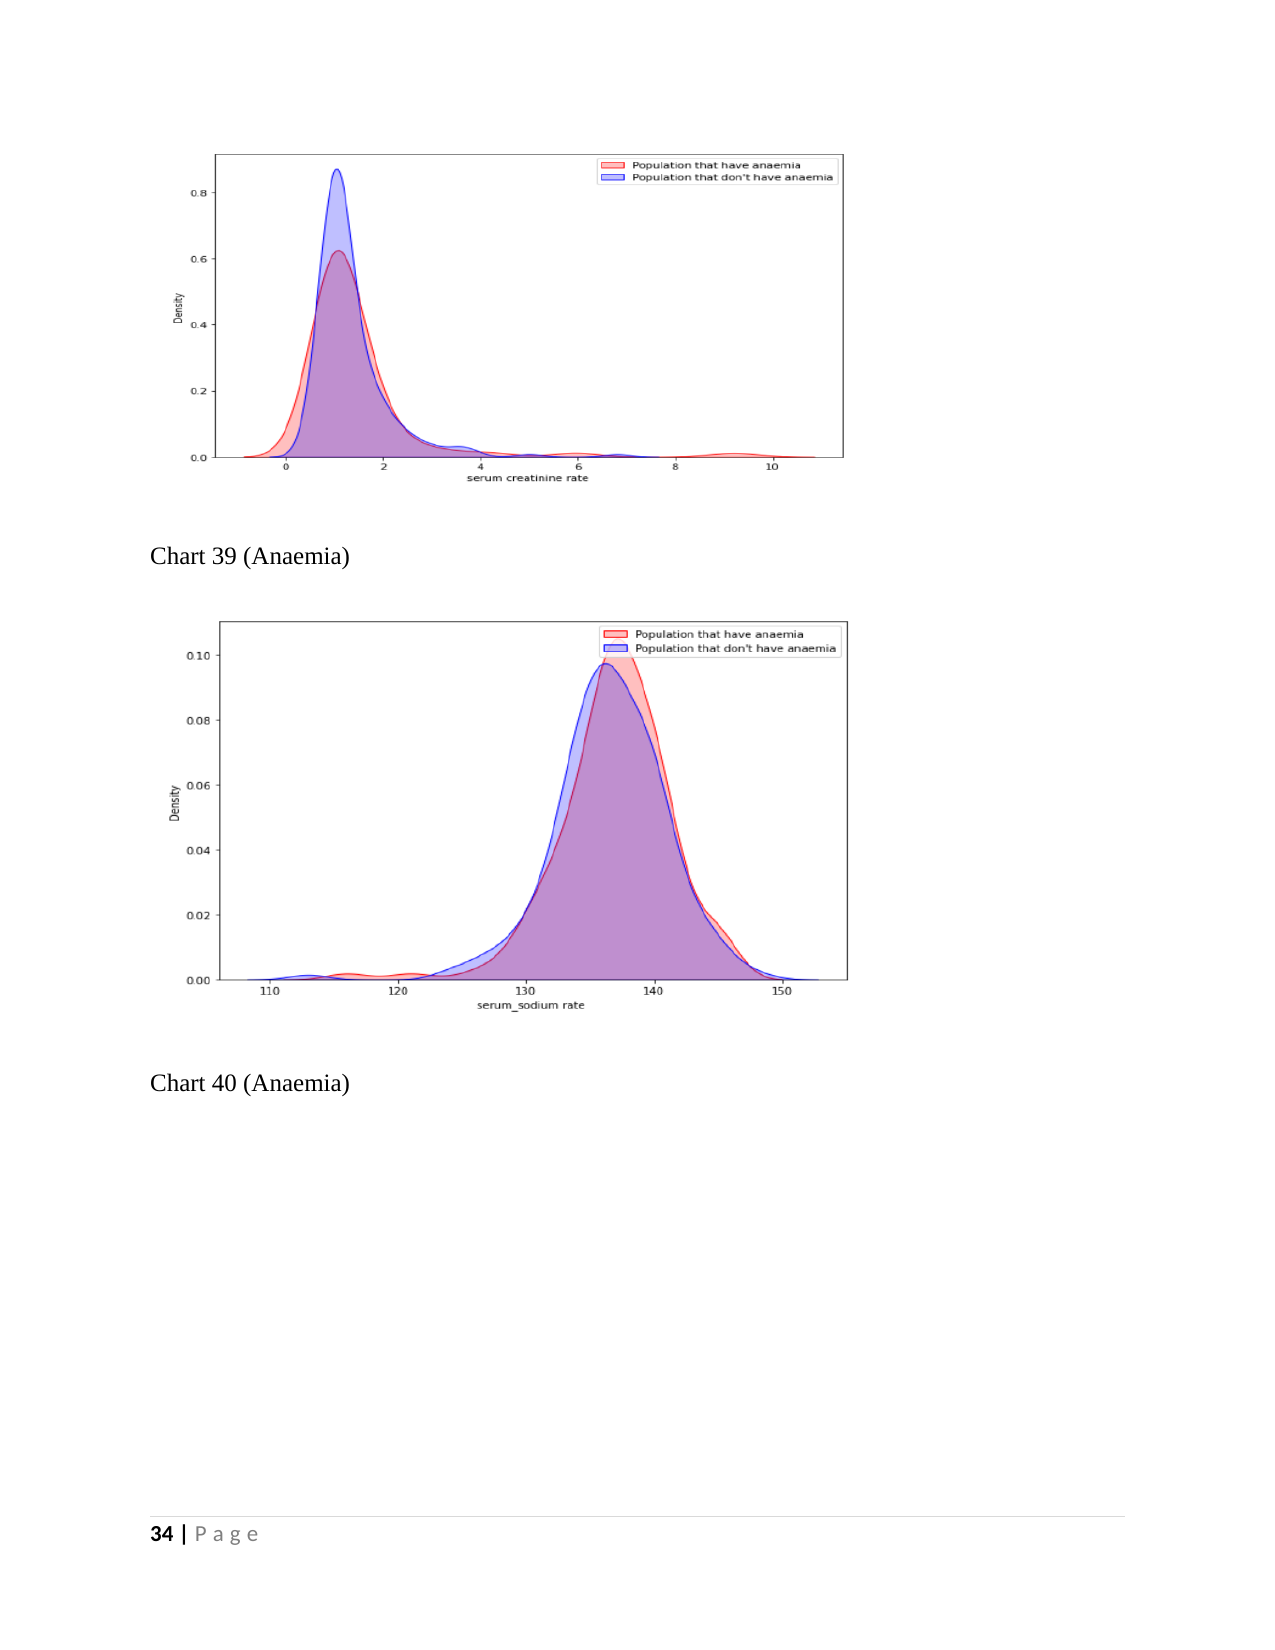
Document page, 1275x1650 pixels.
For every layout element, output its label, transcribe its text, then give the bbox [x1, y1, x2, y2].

text Chart 39 (Anaemia) [150, 541, 1125, 570]
picture [150, 150, 857, 497]
picture [150, 615, 868, 1023]
text Chart 40 (Anaemia) [150, 1068, 1125, 1096]
